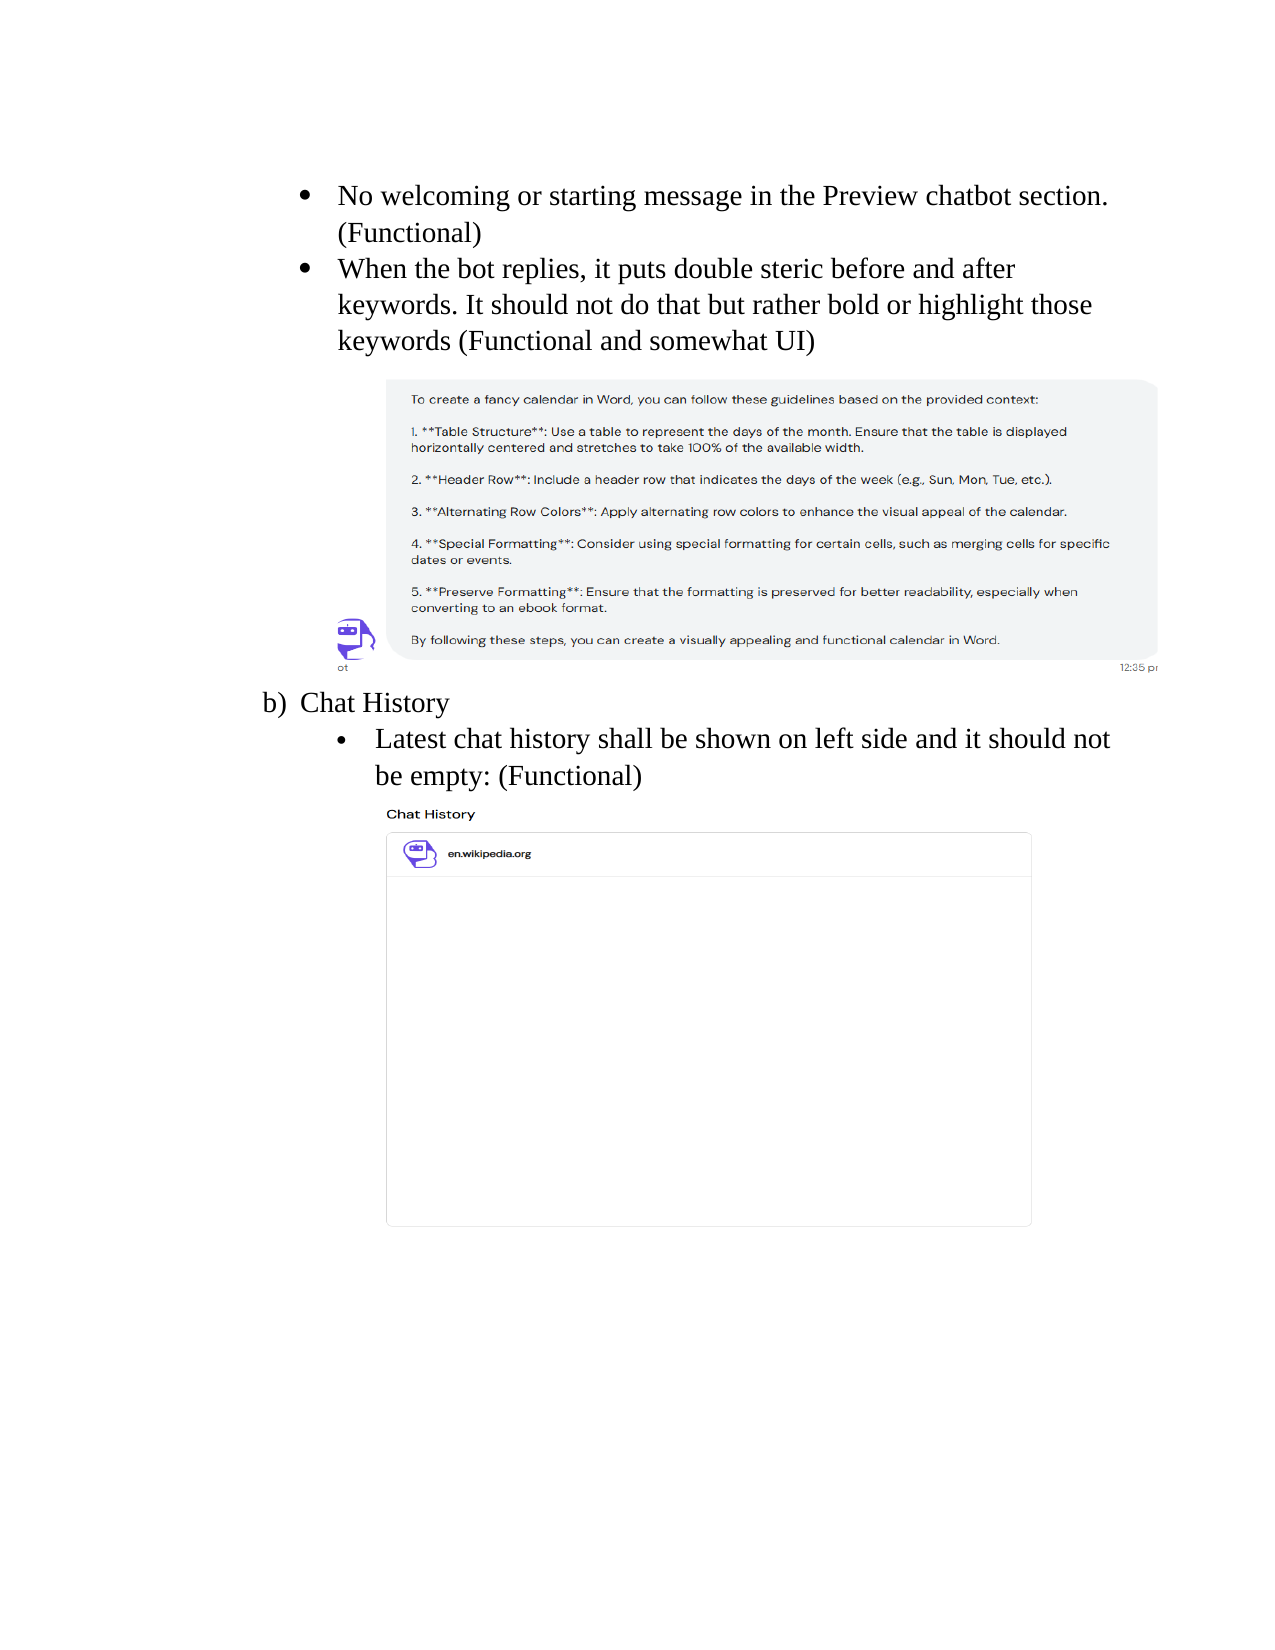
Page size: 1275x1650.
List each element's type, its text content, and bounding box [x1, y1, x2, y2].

list When the bot replies, it puts double steric before and after keywords. It should not do that but rather bold or highlight those keywords (Functional and somewhat UI) [300, 251, 1125, 357]
list Chat History [262, 685, 1125, 719]
list No welcoming or starting message in the Preview chatbot section. (Functional) [300, 178, 1125, 248]
list Latest chat history shall be shown on left side and it should not be empty: (Functional) [337, 721, 1125, 791]
picture [375, 793, 1044, 1232]
picture [337, 359, 1158, 684]
